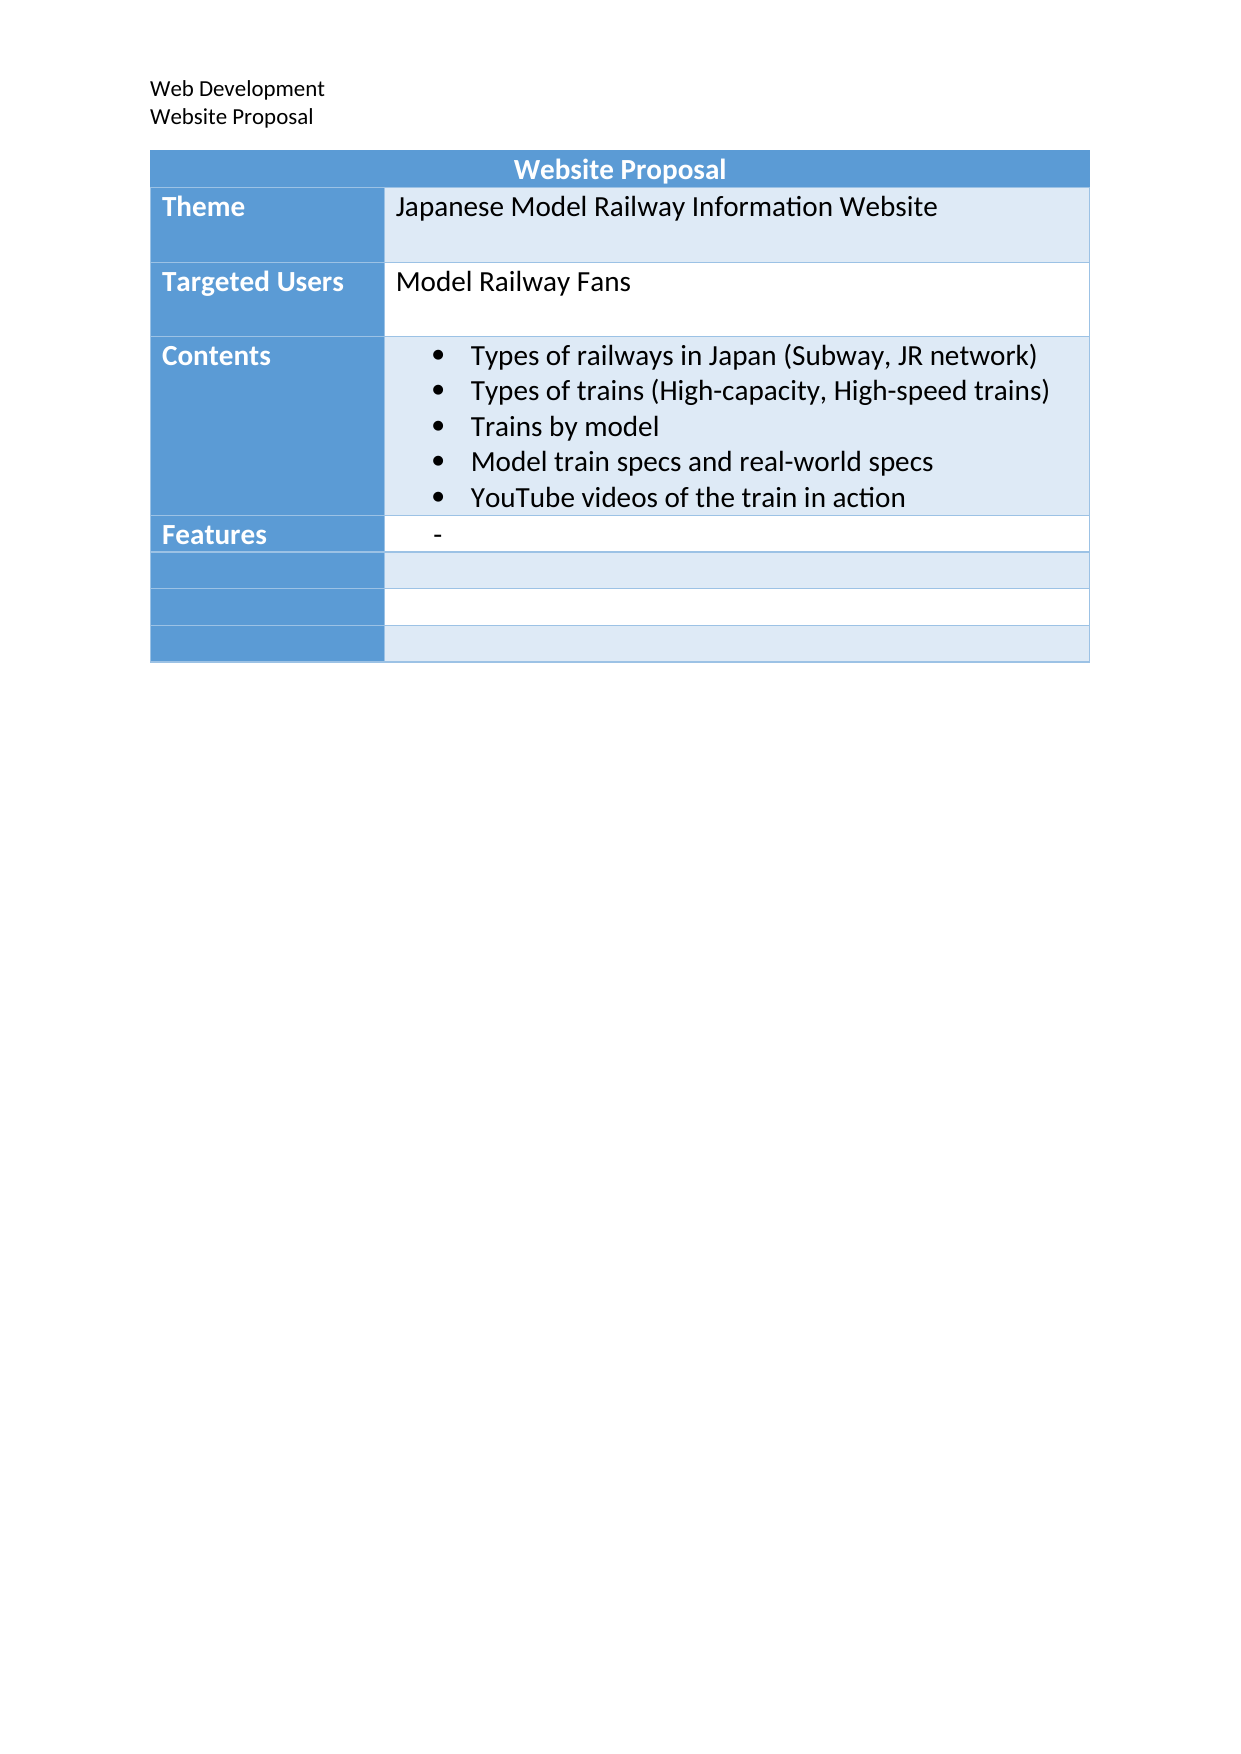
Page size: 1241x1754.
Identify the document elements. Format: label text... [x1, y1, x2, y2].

table_header Website Proposal [151, 151, 1089, 187]
table_cell [151, 626, 384, 661]
table_cell [385, 553, 1089, 588]
table_cell Features [151, 516, 384, 551]
table_cell [385, 589, 1089, 625]
table_cell Contents [151, 337, 384, 515]
table_cell Types of railways in Japan (Subway, JR network) Types of trains (High-capacity, High-speed trains) Trains by model Model train specs and real-world specs YouTube videos of the train in action [385, 337, 1089, 515]
table_cell Model Railway Fans [385, 263, 1089, 336]
table_cell Japanese Model Railway Information Website [385, 188, 1089, 262]
table_cell [385, 516, 1089, 551]
table_cell Theme [151, 188, 384, 262]
table_cell [151, 589, 384, 625]
table_cell [151, 553, 384, 588]
table_cell Targeted Users [151, 263, 384, 336]
table_cell [385, 626, 1089, 661]
